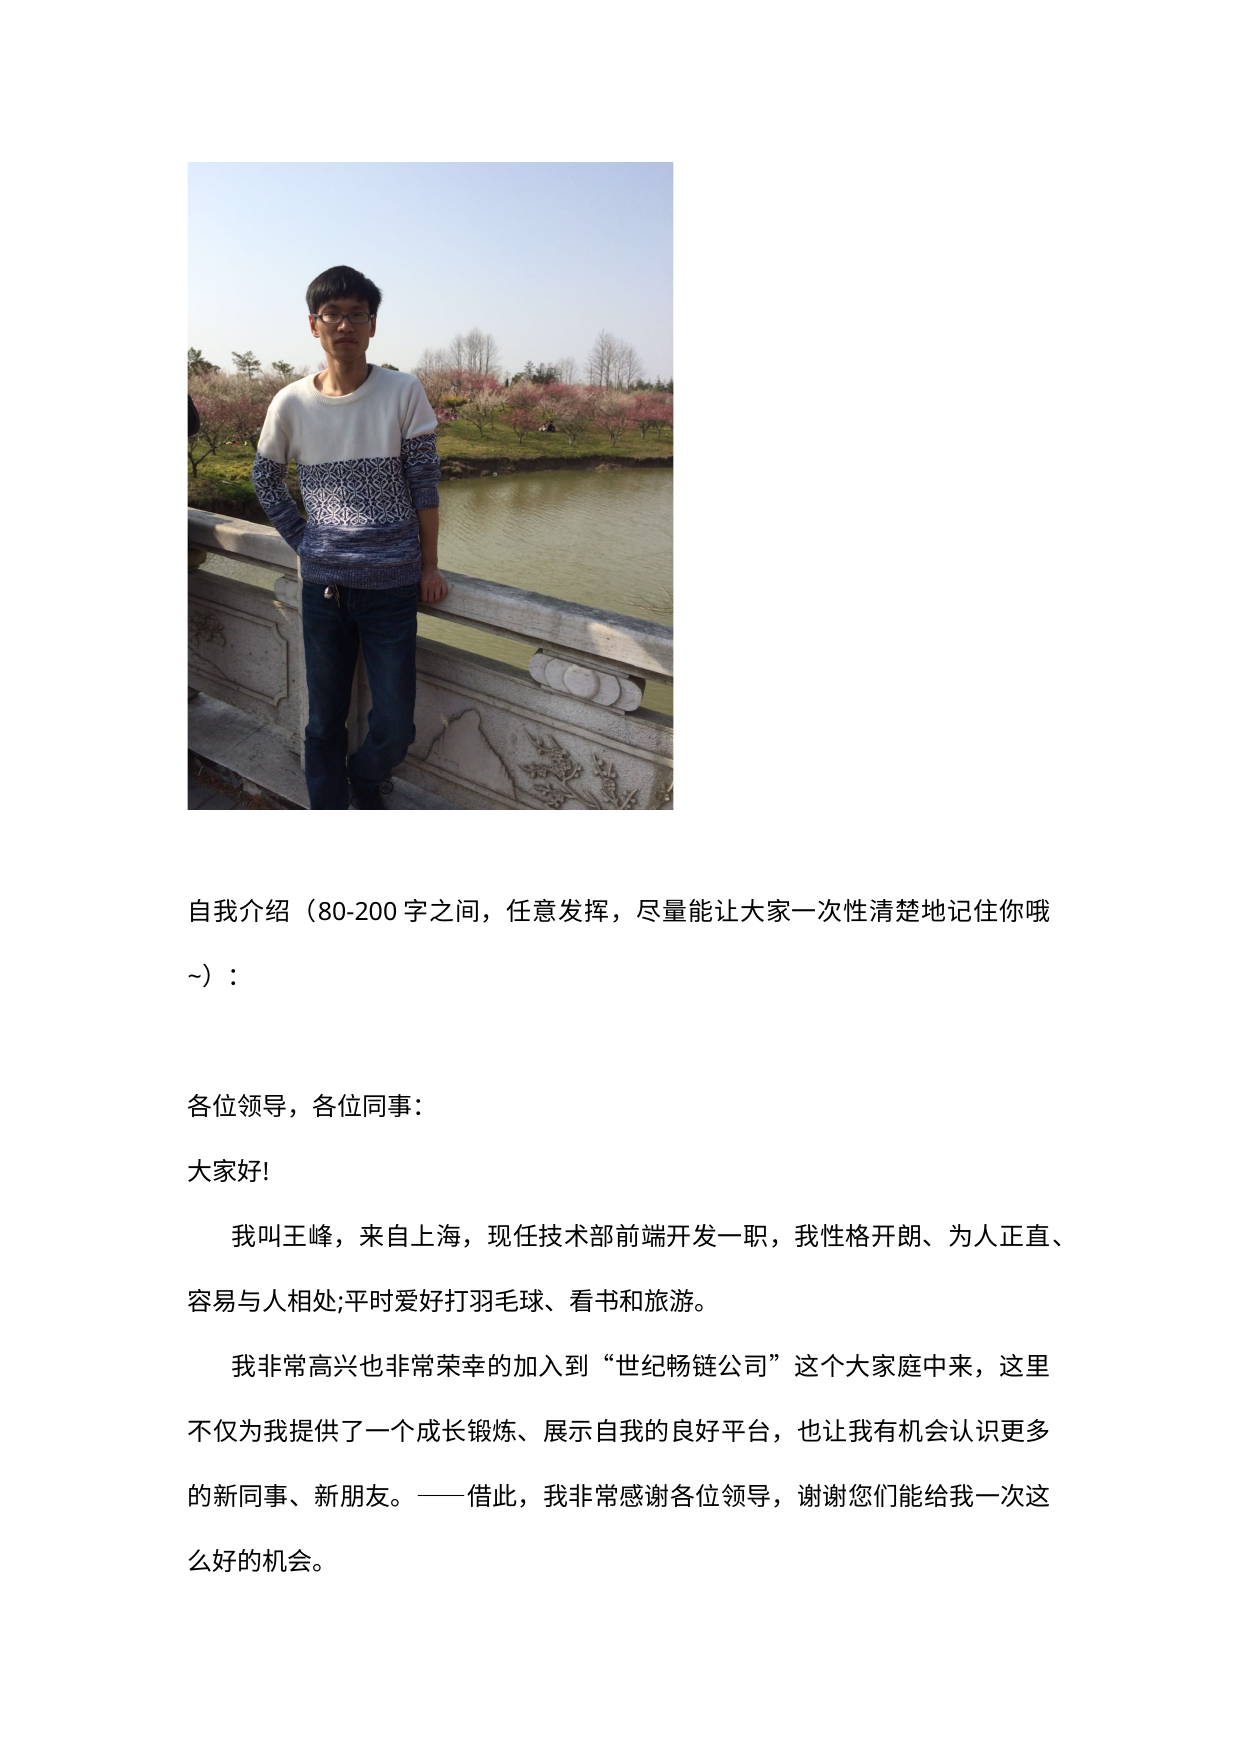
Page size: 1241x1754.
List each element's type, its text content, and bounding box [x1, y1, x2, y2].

text 我非常高兴也非常荣幸的加入到“世纪畅链公司”这个大家庭中来，这里不仅为我提供了一个成长锻炼、展示自我的良好平台，也让我有机会认识更多的新同事、新朋友。——借此，我非常感谢各位领导，谢谢您们能给我一次这么好的机会。 [187, 1332, 1053, 1592]
text 自我介绍（80-200字之间，任意发挥，尽量能让大家一次性清楚地记住你哦~）： [187, 877, 1053, 1007]
text 各位领导，各位同事： [187, 1072, 1053, 1137]
picture [187, 162, 674, 810]
text 大家好! [187, 1137, 1053, 1202]
text 我叫王峰，来自上海，现任技术部前端开发一职，我性格开朗、为人正直、容易与人相处;平时爱好打羽毛球、看书和旅游。 [187, 1202, 1053, 1332]
